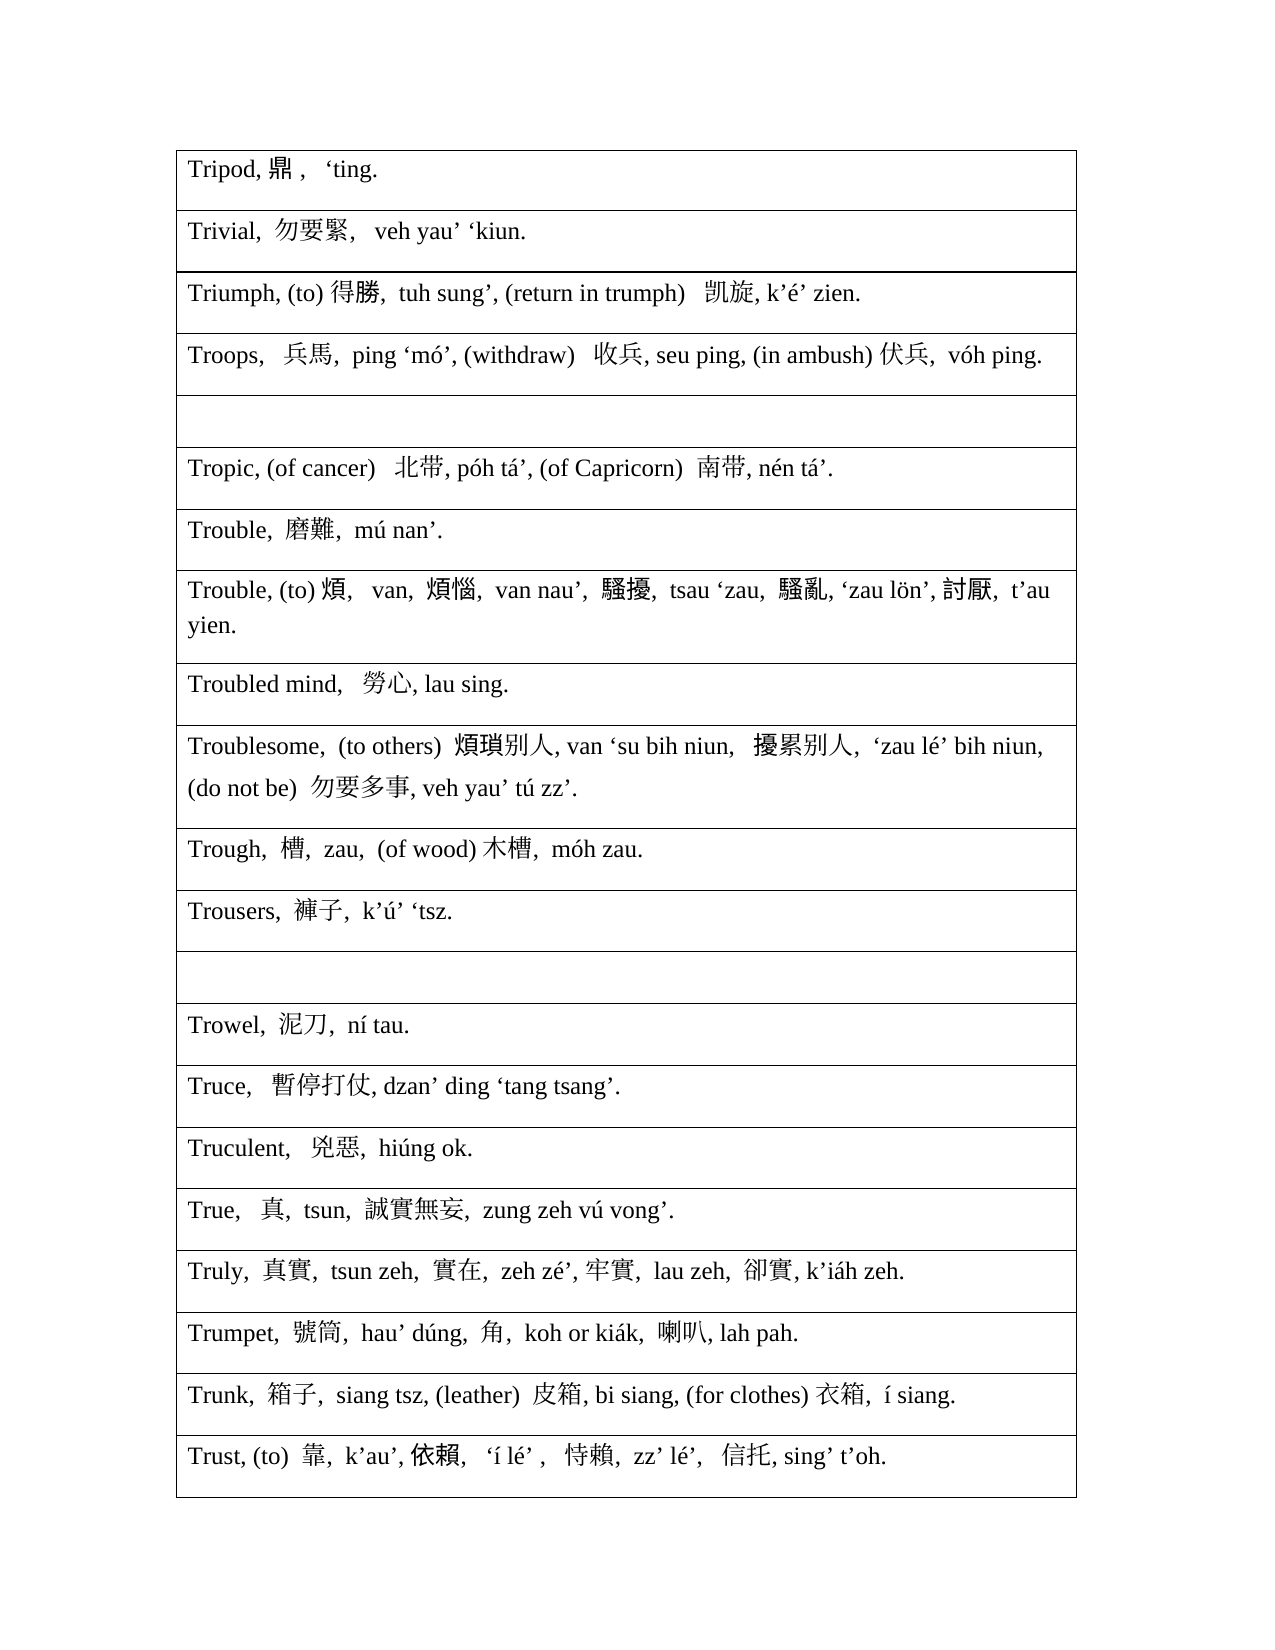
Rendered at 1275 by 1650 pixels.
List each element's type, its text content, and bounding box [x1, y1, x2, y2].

table_cell [177, 952, 1076, 1003]
table_cell Troublesome, (to others) 煩瑣别人, van ‘su bih niun, 擾累别人, ‘zau lé’ bih niun, (do not be) 勿要多事, veh yau’ tú zz’. [177, 726, 1076, 828]
table_cell Trowel, 泥刀, ní tau. [177, 1004, 1076, 1065]
table_cell Troops, 兵馬, ping ‘mó’, (withdraw) 收兵, seu ping, (in ambush) 伏兵, vóh ping. [177, 334, 1076, 395]
table_cell Trumpet, 號筒, hau’ dúng, 角, koh or kiák, 喇叭, lah pah. [177, 1313, 1076, 1373]
table_cell Trivial, 勿要緊, veh yau’ ‘kiun. [177, 211, 1076, 271]
table_cell Truculent, 兇惡, hiúng ok. [177, 1128, 1076, 1188]
table_cell Trouble, (to) 煩, van, 煩惱, van nau’, 騷擾, tsau ‘zau, 騷亂, ‘zau lön’, 討厭, t’au yien. [177, 571, 1076, 663]
table_cell True, 真, tsun, 誠實無妄, zung zeh vú vong’. [177, 1189, 1076, 1250]
table_cell Trousers, 褲子, k’ú’ ‘tsz. [177, 891, 1076, 951]
table_cell Triumph, (to) 得勝, tuh sung’, (return in trumph) 凯旋, k’é’ zien. [177, 273, 1076, 333]
table_cell Tripod, 鼎 , ‘ting. [177, 151, 1076, 210]
table_cell Trouble, 磨難, mú nan’. [177, 510, 1076, 570]
table_cell Troubled mind, 勞心, lau sing. [177, 664, 1076, 725]
table_cell Tropic, (of cancer) 北带, póh tá’, (of Capricorn) 南带, nén tá’. [177, 448, 1076, 509]
table_cell Trunk, 箱子, siang tsz, (leather) 皮箱, bi siang, (for clothes) 衣箱, í siang. [177, 1374, 1076, 1435]
table_cell [177, 396, 1076, 447]
table_cell Trust, (to) 靠, k’au’, 依賴, ‘í lé’ , 恃賴, zz’ lé’, 信托, sing’ t’oh. [177, 1436, 1076, 1497]
table_cell Truce, 暫停打仗, dzan’ ding ‘tang tsang’. [177, 1066, 1076, 1127]
table_cell Trough, 槽, zau, (of wood) 木槽, móh zau. [177, 829, 1076, 889]
table_cell Truly, 真實, tsun zeh, 實在, zeh zé’, 牢實, lau zeh, 卻實, k’iáh zeh. [177, 1251, 1076, 1312]
